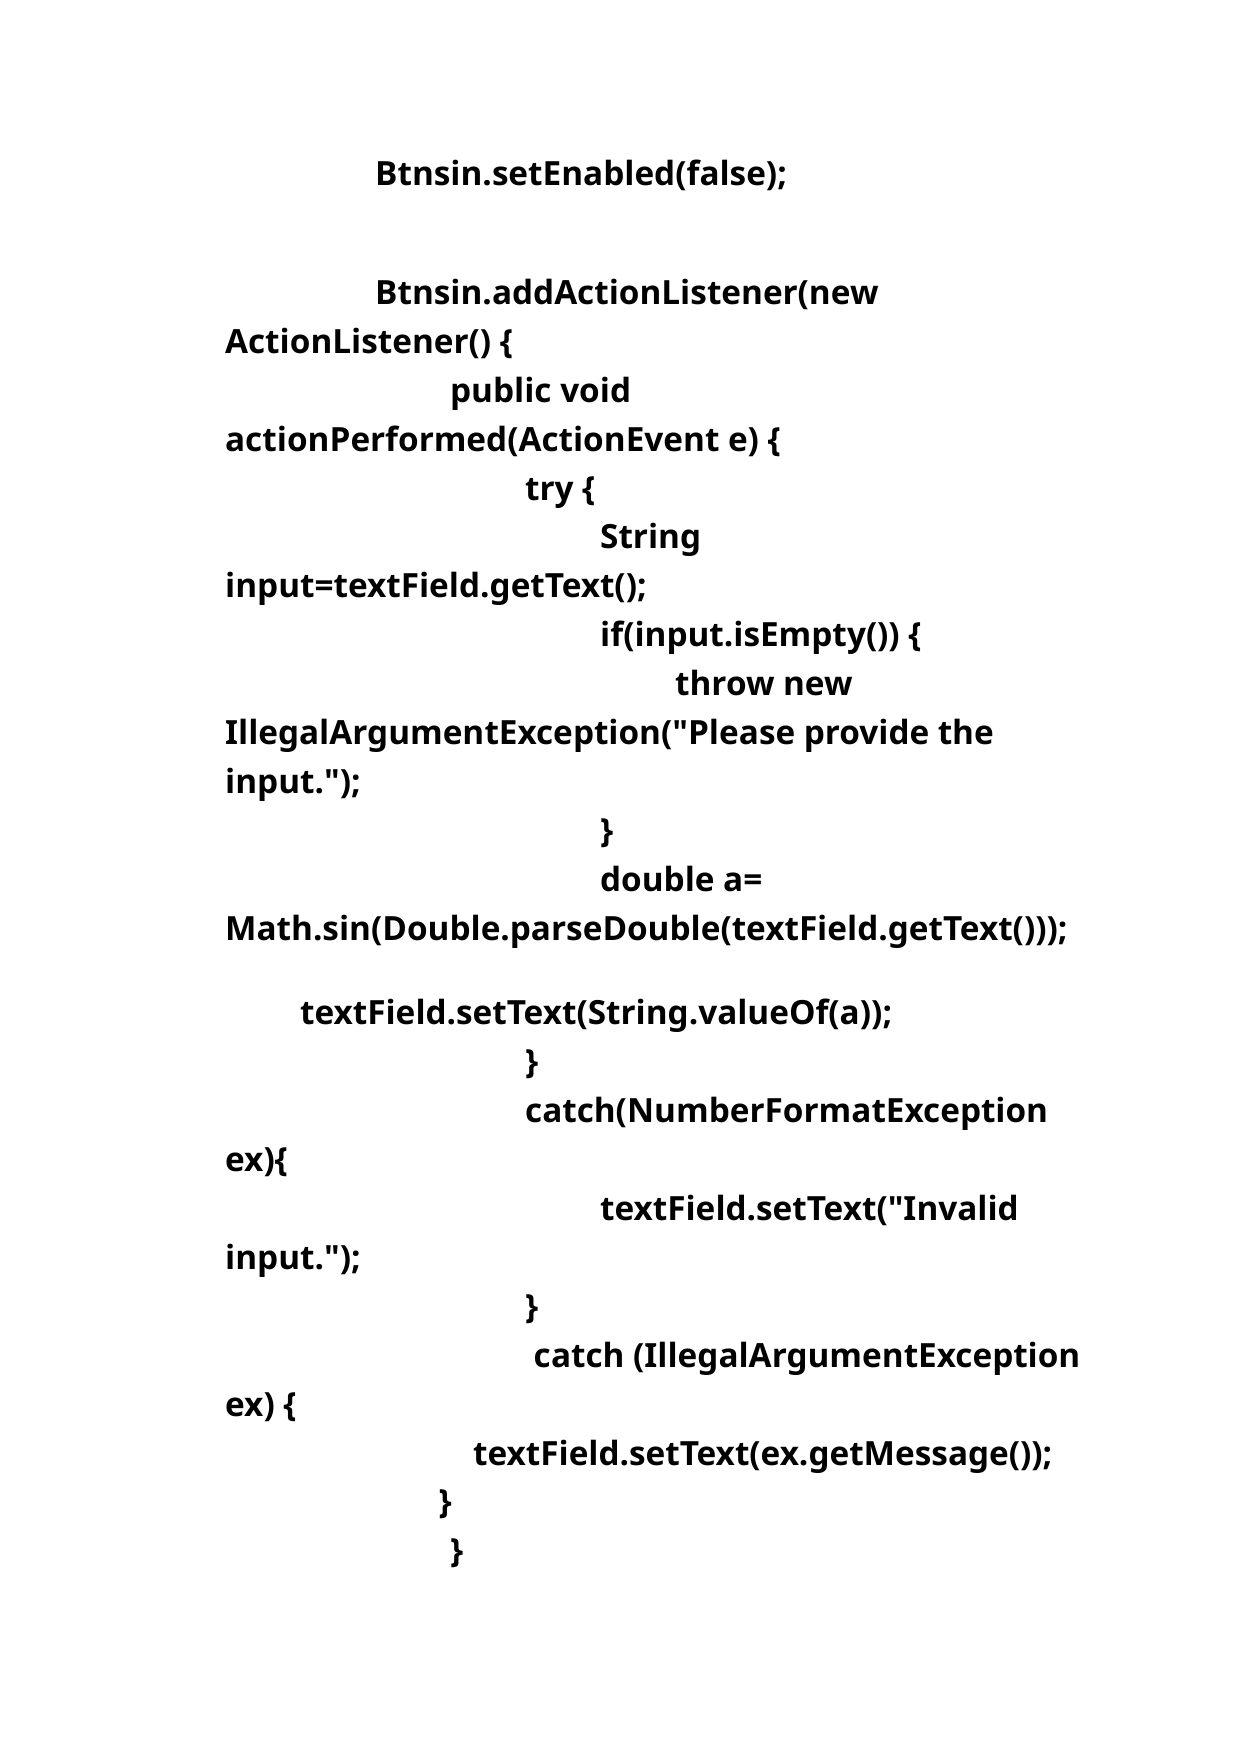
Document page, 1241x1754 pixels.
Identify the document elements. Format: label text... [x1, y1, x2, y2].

list } [225, 807, 1090, 852]
list try { [225, 464, 1090, 510]
list public void actionPerformed(ActionEvent e) { [225, 366, 1090, 461]
list } [225, 1527, 1090, 1573]
list Btnsin.addActionListener(new ActionListener() { [225, 268, 1090, 363]
list } [225, 1478, 1090, 1524]
list textField.setText("Invalid input."); [225, 1184, 1090, 1279]
list if(input.isEmpty()) { [225, 611, 1090, 657]
list String input=textField.getText(); [225, 513, 1090, 608]
list catch (IllegalArgumentException ex) { [225, 1331, 1090, 1426]
list textField.setText(ex.getMessage()); [225, 1429, 1090, 1475]
list Btnsin.setEnabled(false); [225, 150, 1090, 195]
list } [225, 1282, 1090, 1328]
list textField.setText(String.valueOf(a)); [225, 954, 1090, 1034]
list throw new IllegalArgumentException("Please provide the input."); [225, 660, 1090, 803]
list catch(NumberFormatException ex){ [225, 1087, 1090, 1181]
list double a= Math.sin(Double.parseDouble(textField.getText())); [225, 856, 1090, 950]
list } [225, 1038, 1090, 1083]
